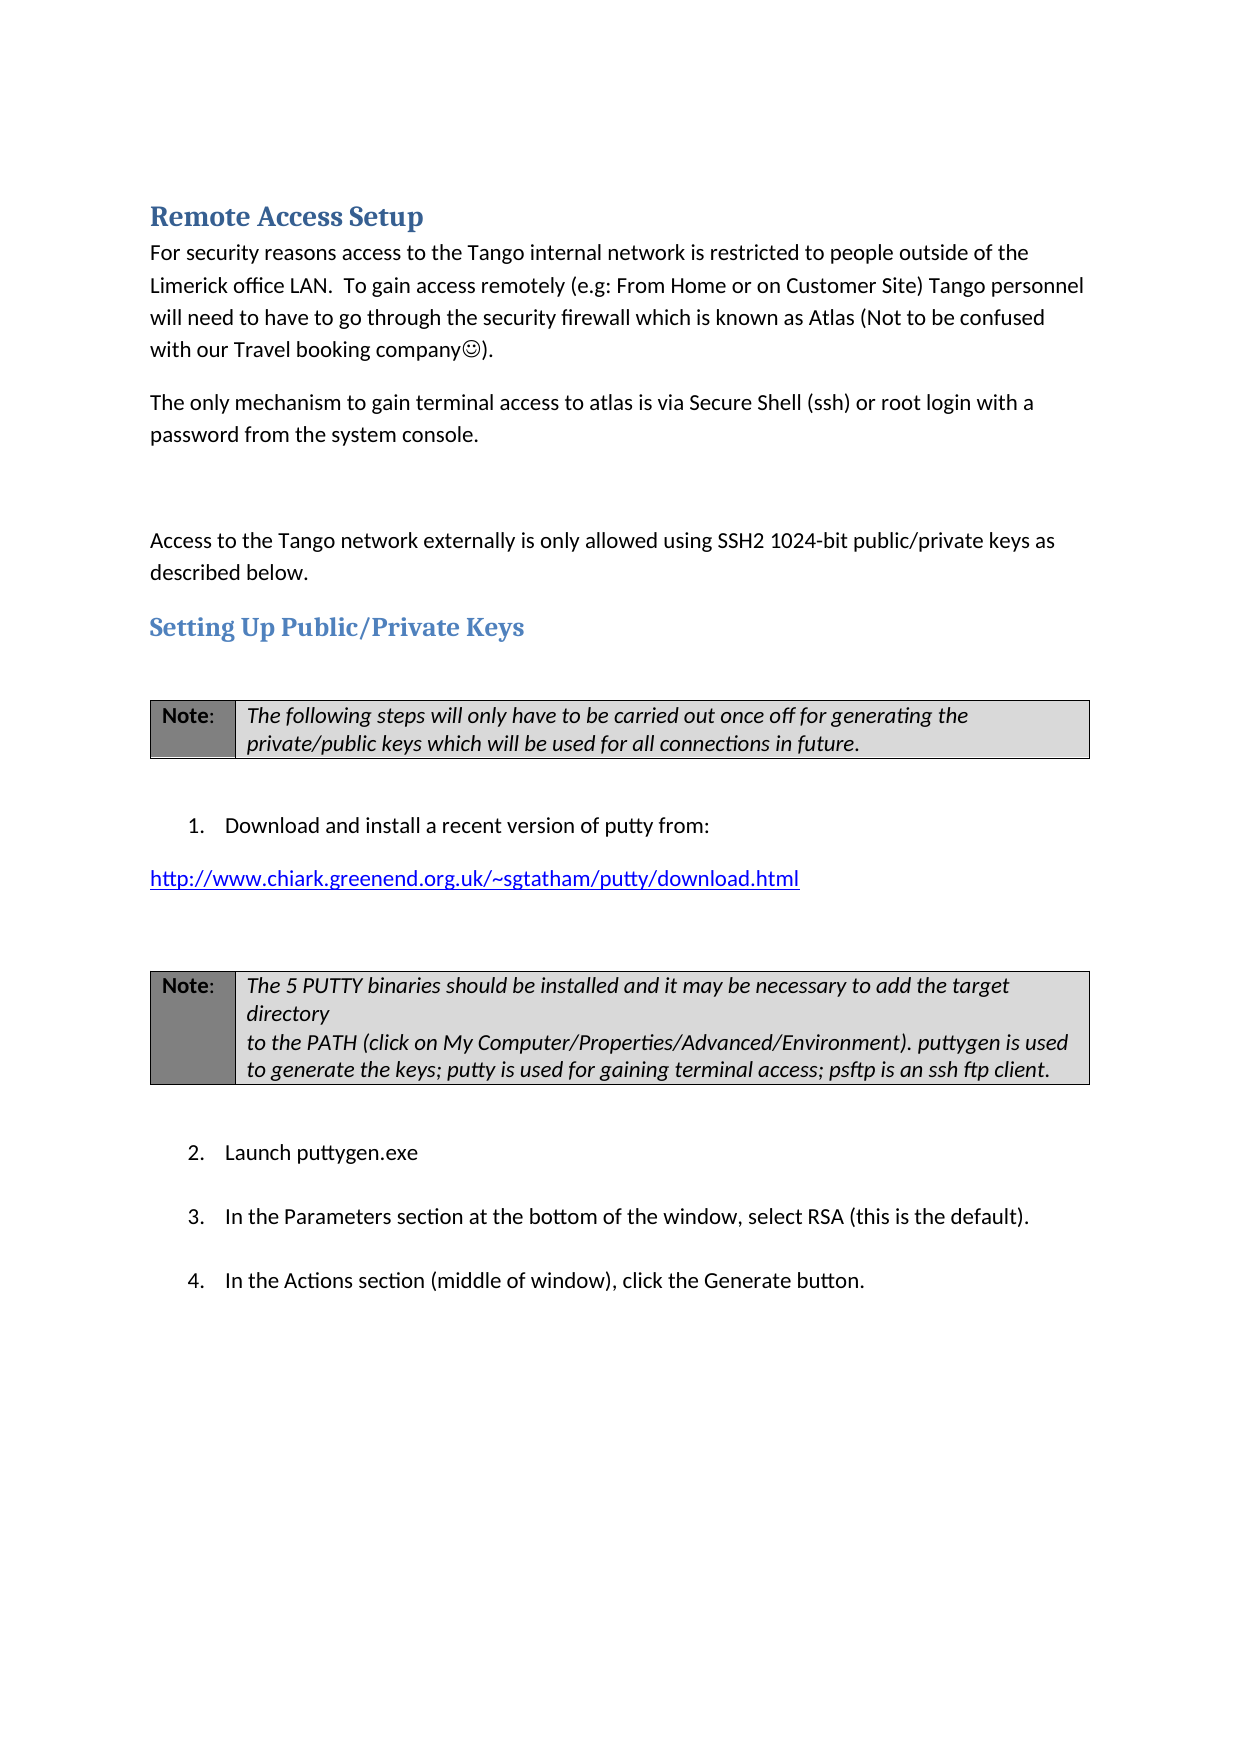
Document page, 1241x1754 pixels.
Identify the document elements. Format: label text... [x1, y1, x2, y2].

table_header Note: [151, 972, 235, 1084]
text Access to the Tango network externally is only allowed using SSH2 1024-bit public/private keys as described below. [150, 526, 1090, 587]
table_header The following steps will only have to be carried out once off for generating the private/public keys which will be used for all connections in future. [236, 701, 1089, 757]
list In the Actions section (middle of window), click the Generate button. [187, 1266, 1090, 1294]
list In the Parameters section at the bottom of the window, select RSA (this is the default). [187, 1202, 1090, 1230]
text For security reasons access to the Tango internal network is restricted to people outside of the Limerick office LAN. To gain access remotely (e.g: From Home or on Customer Site) Tango personnel will need to have to go through the security firewall which is known as Atlas (Not to be confused with our Travel booking company). [150, 238, 1090, 363]
subtitle Remote Access Setup [150, 200, 1090, 233]
table_header The 5 PUTTY binaries should be installed and it may be necessary to add the target directory to the PATH (click on My Computer/Properties/Advanced/Environment). puttygen is used to generate the keys; putty is used for gaining terminal access; psftp is an ssh ftp client. [236, 972, 1089, 1084]
subtitle Setting Up Public/Private Keys [150, 612, 1090, 643]
text The only mechanism to gain terminal access to atlas is via Secure Shell (ssh) or root login with a password from the system console. [150, 388, 1090, 448]
list Download and install a recent version of putty from: [187, 811, 1090, 839]
table_header Note: [151, 701, 235, 757]
list Launch puttygen.exe [187, 1138, 1090, 1166]
text http://www.chiark.greenend.org.uk/~sgtatham/putty/download.html [150, 864, 1090, 892]
